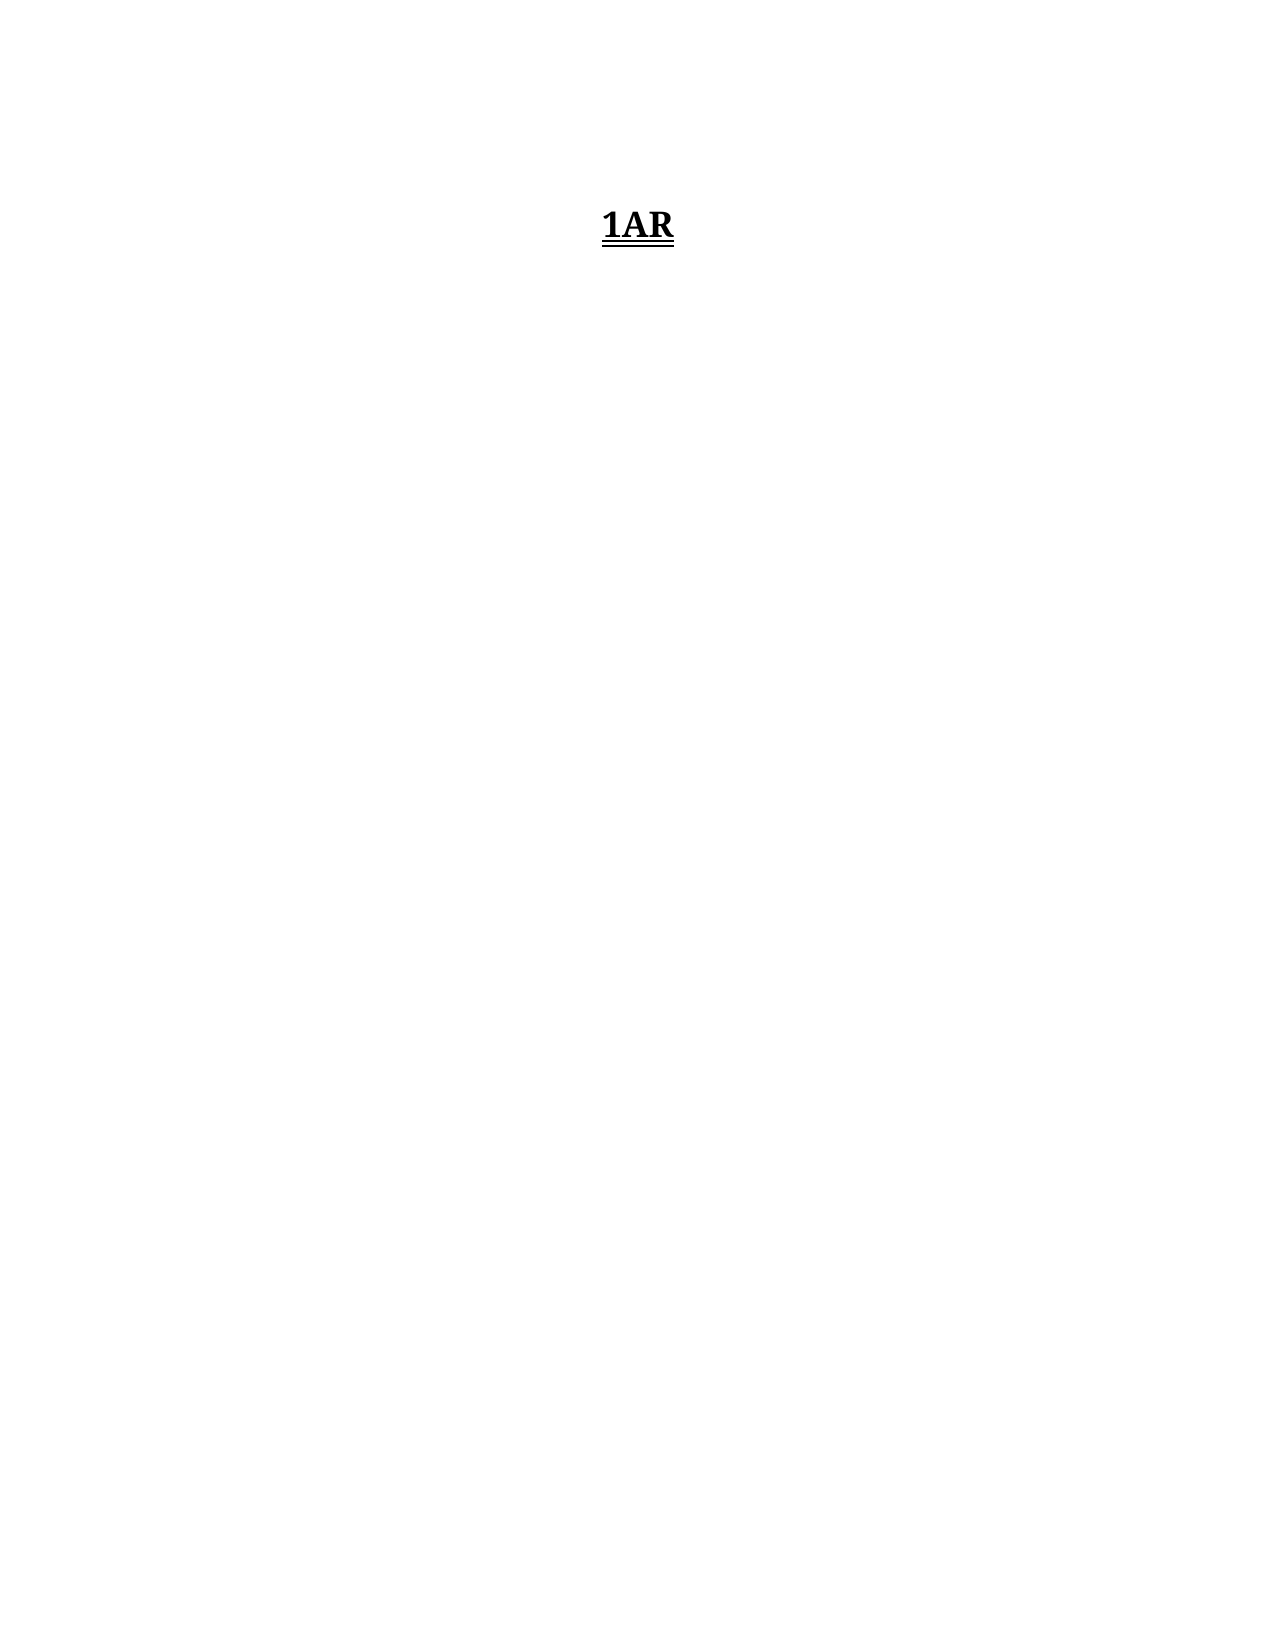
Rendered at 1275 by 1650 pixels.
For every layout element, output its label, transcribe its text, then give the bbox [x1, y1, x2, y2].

subtitle 1AR [150, 200, 1125, 248]
